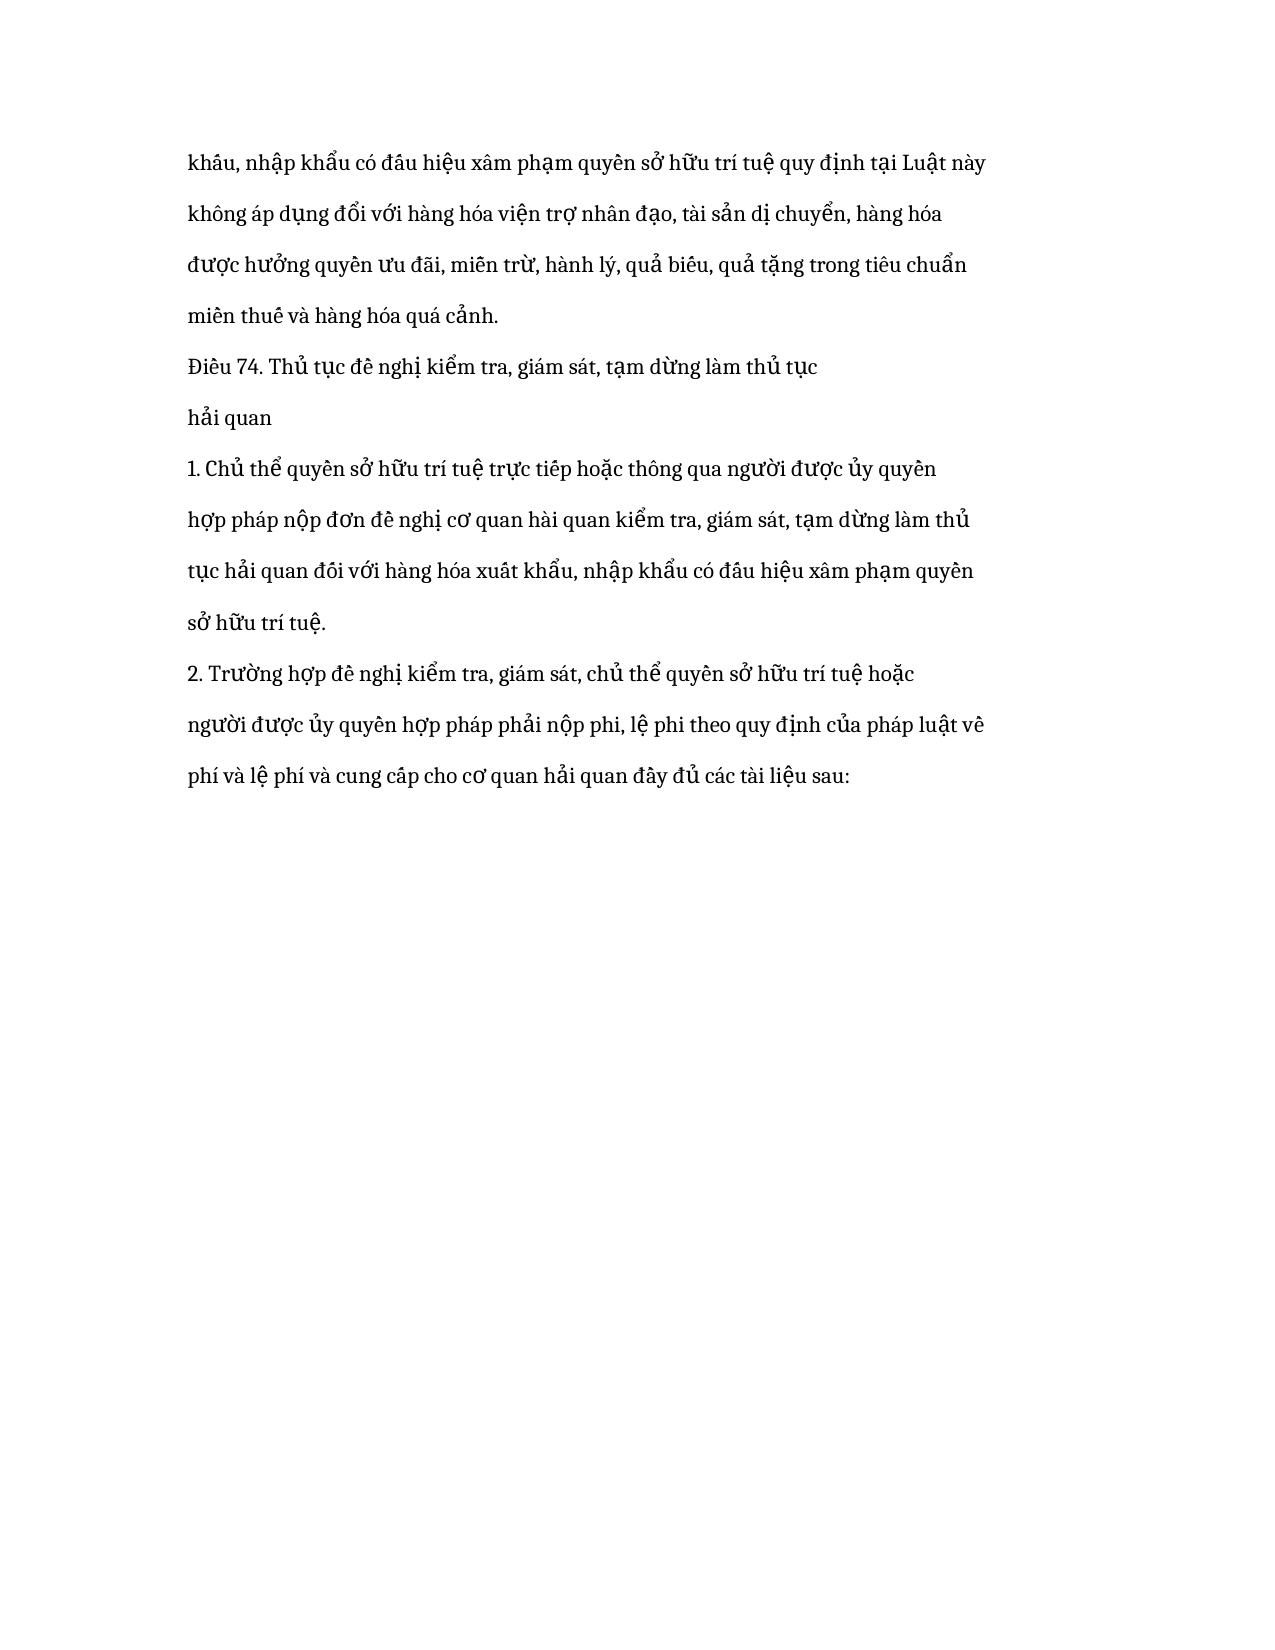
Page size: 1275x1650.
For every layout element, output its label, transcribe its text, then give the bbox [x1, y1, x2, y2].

text Điều 74. Thủ tục đề nghị kiểm tra, giám sát, tạm dừng làm thủ tục [187, 354, 1087, 381]
text phí và lệ phí và cung cấp cho cơ quan hải quan đầy đủ các tài liệu sau: [187, 762, 1087, 789]
text khấu, nhập khẩu có đấu hiệu xâm phạm quyền sở hữu trí tuệ quy định tại Luật này [187, 150, 1087, 176]
text 2. Trường hợp đề nghị kiểm tra, giám sát, chủ thể quyền sở hữu trí tuệ hoặc [187, 660, 1087, 687]
text hải quan [187, 405, 1087, 432]
text sở hữu trí tuệ. [187, 609, 1087, 636]
text tục hải quan đối với hàng hóa xuất khẩu, nhập khẩu có đấu hiệu xâm phạm quyền [187, 558, 1087, 585]
text miền thuế và hàng hóa quá cảnh. [187, 303, 1087, 329]
text không áp dụng đổi với hàng hóa viện trợ nhân đạo, tài sản dị chuyển, hàng hóa [187, 201, 1087, 227]
text 1. Chủ thể quyền sở hữu trí tuệ trực tiếp hoặc thông qua người được ủy quyền [187, 456, 1087, 483]
text được hưởng quyền ưu đãi, miễn trừ, hành lý, quả biếu, quả tặng trong tiêu chuẩn [187, 252, 1087, 278]
text hợp pháp nộp đơn đề nghị cơ quan hài quan kiểm tra, giám sát, tạm dừng làm thủ [187, 507, 1087, 534]
text người được ủy quyền hợp pháp phải nộp phi, lệ phi theo quy định của pháp luật về [187, 711, 1087, 738]
